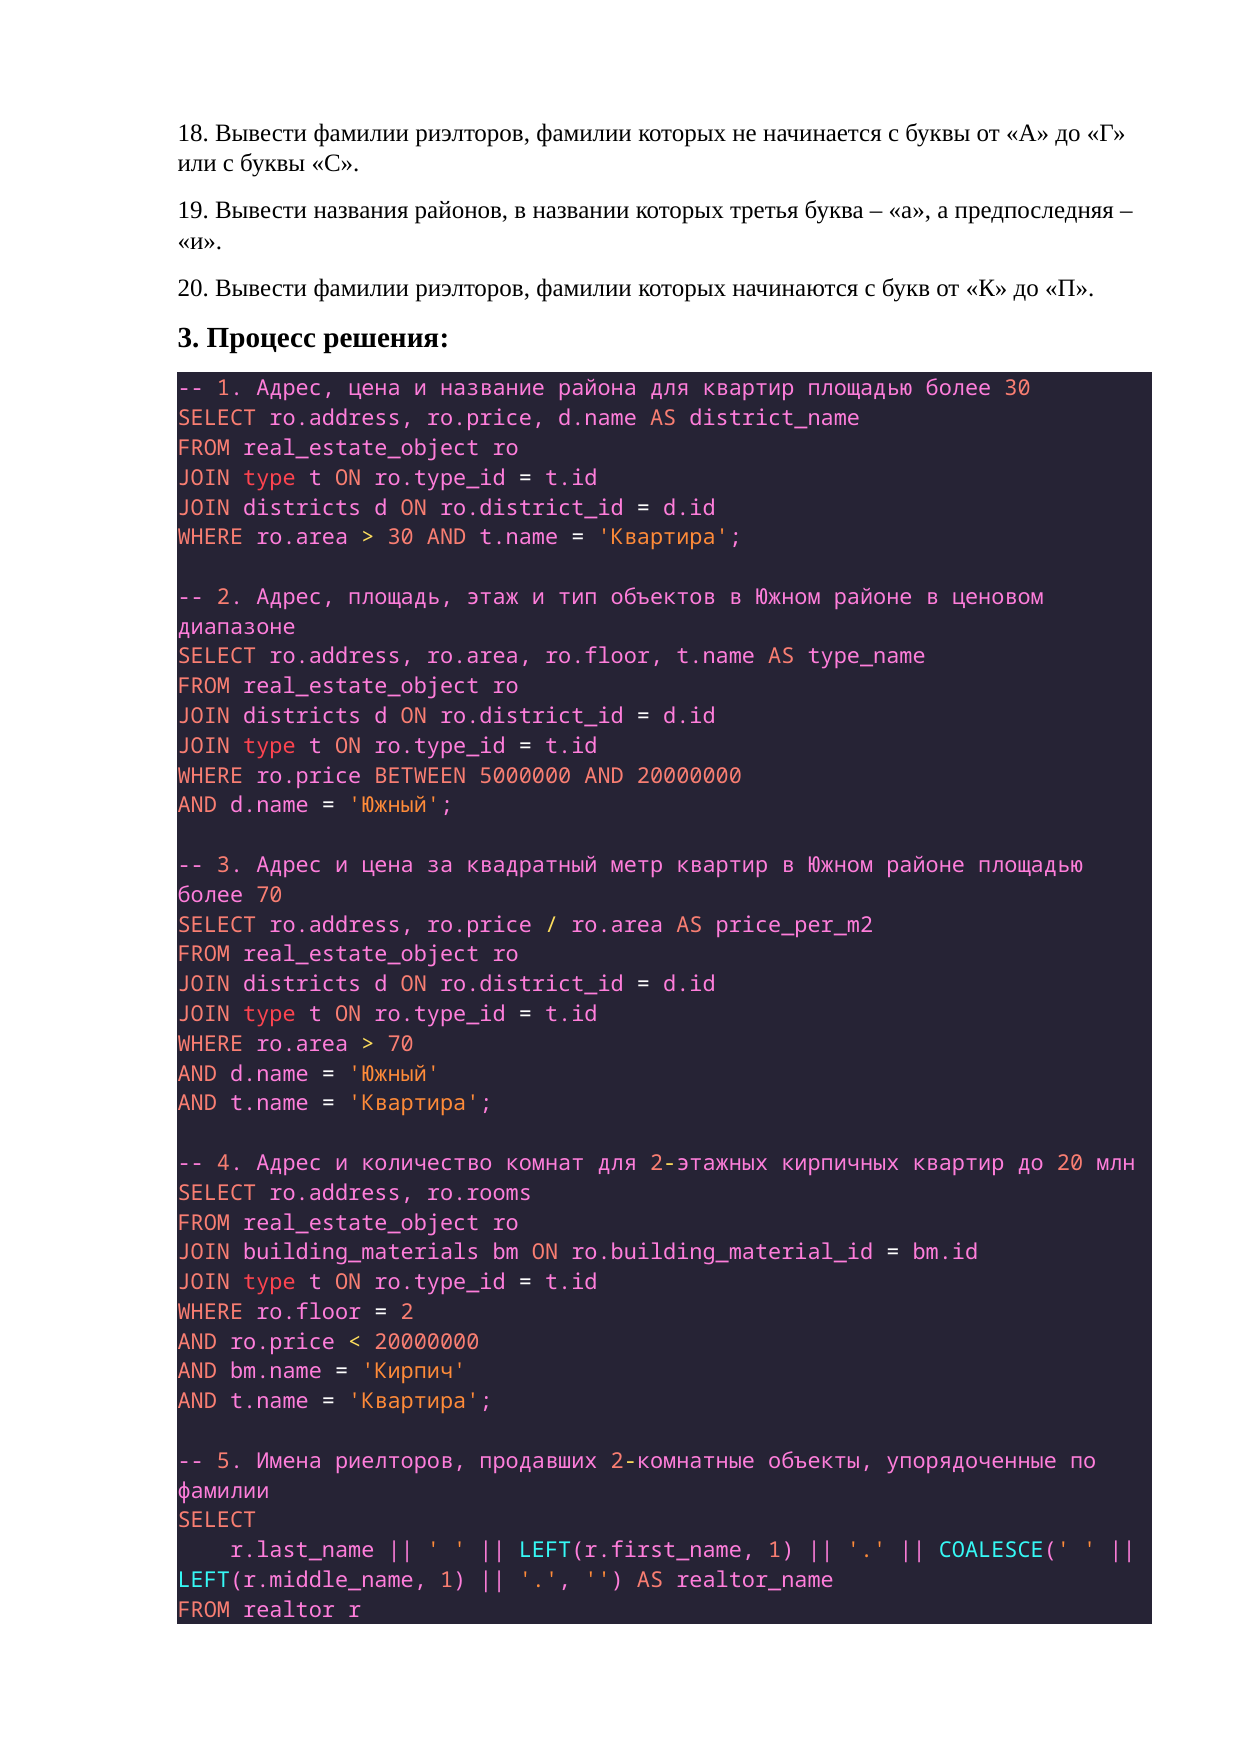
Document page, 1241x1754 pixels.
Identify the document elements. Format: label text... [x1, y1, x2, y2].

text 3. Процесс решения: [177, 320, 1152, 354]
text JOIN districts d ON ro.district_id = d.id [177, 492, 1152, 521]
text JOIN type t ON ro.type_id = t.id [177, 998, 1152, 1028]
text SELECT ro.address, ro.price, d.name AS district_name [177, 402, 1152, 432]
text 20. Вывести фамилии риэлторов, фамилии которых начинаются с букв от «К» до «П». [177, 273, 1152, 302]
text JOIN type t ON ro.type_id = t.id [177, 462, 1152, 492]
text WHERE ro.floor = 2 [177, 1296, 1152, 1326]
text 19. Вывести названия районов, в названии которых третья буква – «а», а предпоследняя – «и». [177, 196, 1152, 255]
text JOIN type t ON ro.type_id = t.id [177, 730, 1152, 760]
text -- 1. Адрес, цена и название района для квартир площадью более 30 [177, 372, 1152, 402]
text SELECT ro.address, ro.area, ro.floor, t.name AS type_name [177, 641, 1152, 670]
text WHERE ro.area > 30 AND t.name = 'Квартира'; [177, 521, 1152, 551]
text FROM real_estate_object ro [177, 670, 1152, 700]
text r.last_name || ' ' || LEFT(r.first_name, 1) || '.' || COALESCE(' ' || LEFT(r.middle_name, 1) || '.', '') AS realtor_name [177, 1534, 1152, 1594]
text AND ro.price < 20000000 [177, 1326, 1152, 1356]
text JOIN districts d ON ro.district_id = d.id [177, 968, 1152, 998]
text AND d.name = 'Южный'; [177, 789, 1152, 819]
text FROM real_estate_object ro [177, 432, 1152, 462]
text -- 2. Адрес, площадь, этаж и тип объектов в Южном районе в ценовом диапазоне [177, 581, 1152, 641]
text -- 3. Адрес и цена за квадратный метр квартир в Южном районе площадью более 70 [177, 849, 1152, 909]
text AND t.name = 'Квартира'; [177, 1385, 1152, 1415]
text -- 5. Имена риелторов, продавших 2-комнатные объекты, упорядоченные по фамилии [177, 1445, 1152, 1504]
text AND t.name = 'Квартира'; [177, 1087, 1152, 1117]
text JOIN building_materials bm ON ro.building_material_id = bm.id [177, 1236, 1152, 1266]
text FROM realtor r [177, 1594, 1152, 1624]
text -- 4. Адрес и количество комнат для 2-этажных кирпичных квартир до 20 млн [177, 1147, 1152, 1177]
text SELECT ro.address, ro.price / ro.area AS price_per_m2 [177, 909, 1152, 938]
text FROM real_estate_object ro [177, 1207, 1152, 1236]
text JOIN type t ON ro.type_id = t.id [177, 1266, 1152, 1296]
text AND bm.name = 'Кирпич' [177, 1356, 1152, 1385]
text WHERE ro.area > 70 [177, 1028, 1152, 1058]
text WHERE ro.price BETWEEN 5000000 AND 20000000 [177, 760, 1152, 789]
text SELECT [177, 1504, 1152, 1534]
text 18. Вывести фамилии риэлторов, фамилии которых не начинается с буквы от «А» до «Г» или с буквы «С». [177, 118, 1152, 177]
text AND d.name = 'Южный' [177, 1058, 1152, 1087]
text FROM real_estate_object ro [177, 938, 1152, 968]
text SELECT ro.address, ro.rooms [177, 1177, 1152, 1207]
text JOIN districts d ON ro.district_id = d.id [177, 700, 1152, 730]
